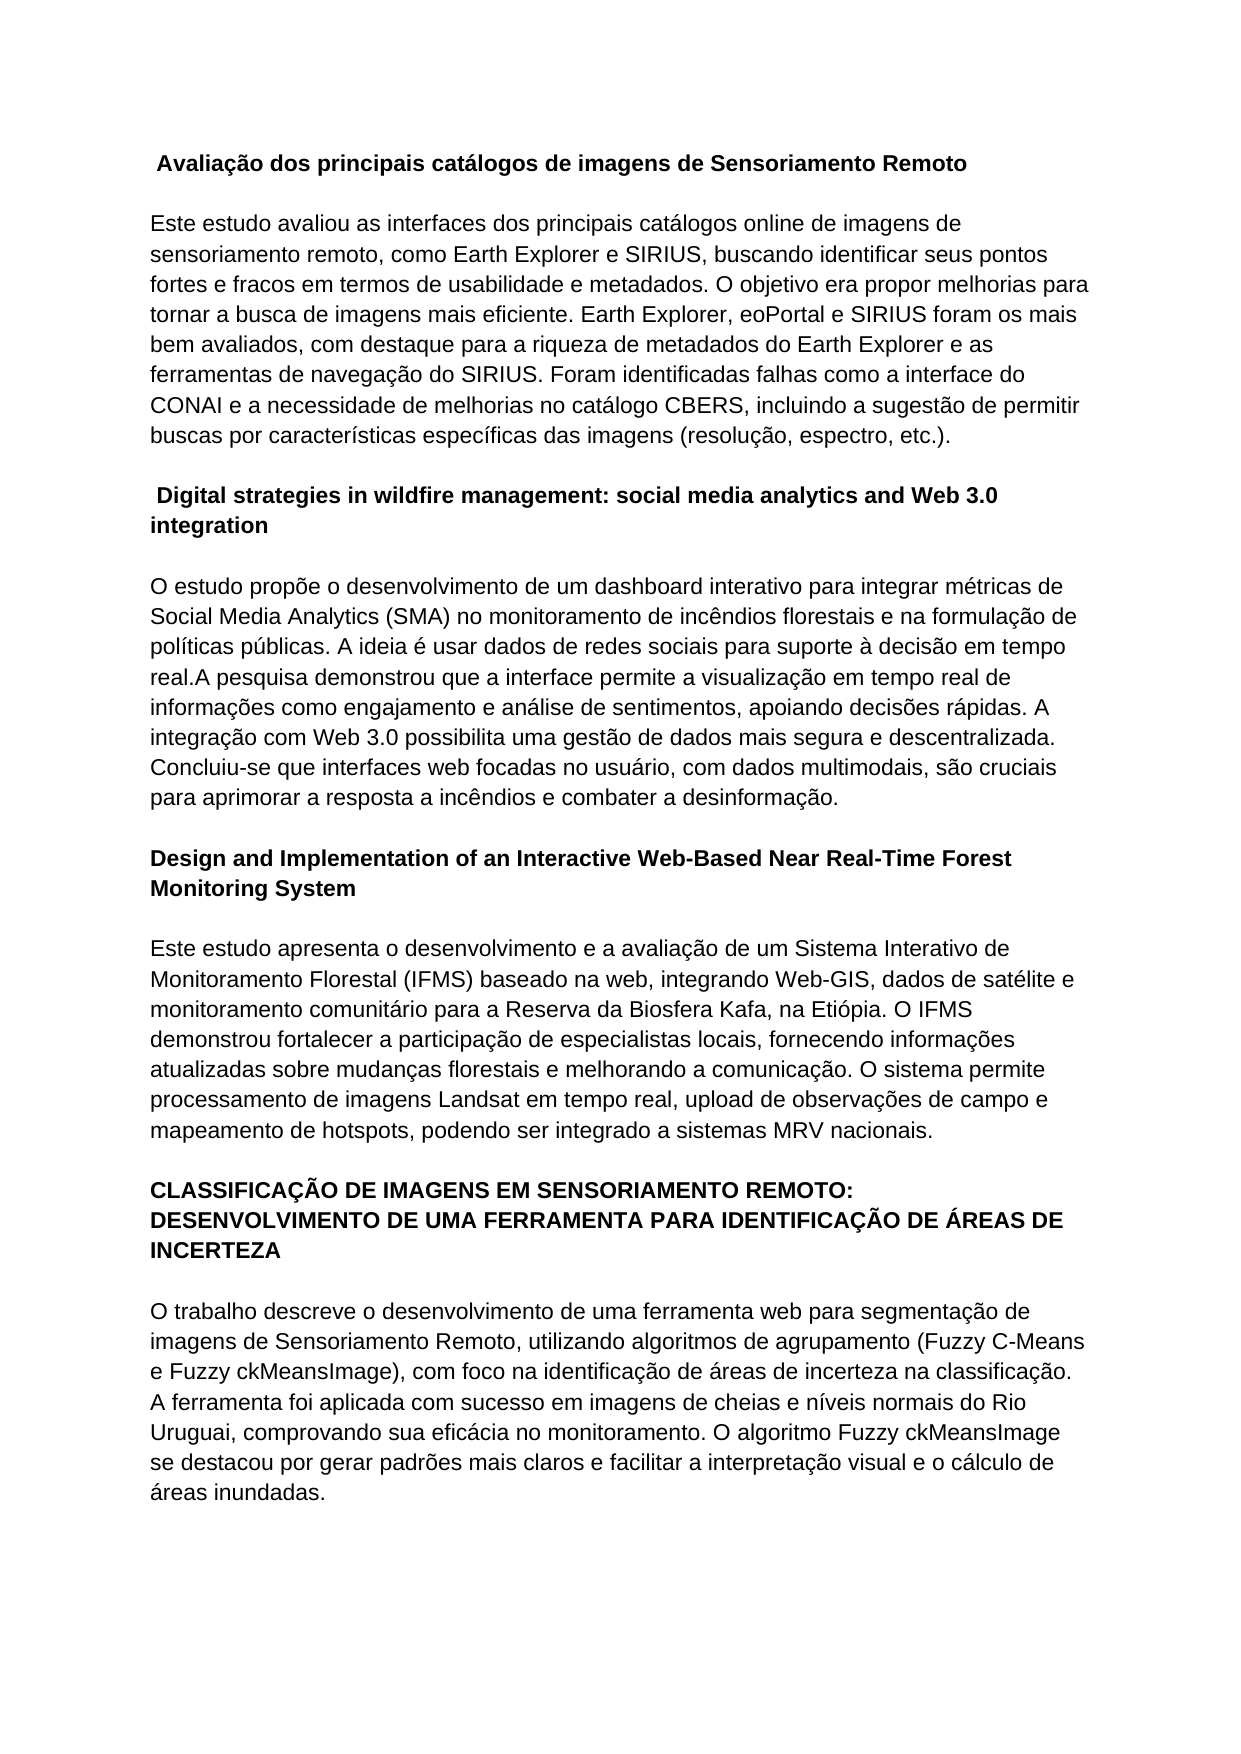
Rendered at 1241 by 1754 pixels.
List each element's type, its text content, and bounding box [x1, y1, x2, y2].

text O estudo propõe o desenvolvimento de um dashboard interativo para integrar métricas de Social Media Analytics (SMA) no monitoramento de incêndios florestais e na formulação de políticas públicas. A ideia é usar dados de redes sociais para suporte à decisão em tempo real.A pesquisa demonstrou que a interface permite a visualização em tempo real de informações como engajamento e análise de sentimentos, apoiando decisões rápidas. A integração com Web 3.0 possibilita uma gestão de dados mais segura e descentralizada. Concluiu-se que interfaces web focadas no usuário, com dados multimodais, são cruciais para aprimorar a resposta a incêndios e combater a desinformação. [150, 573, 1090, 811]
text Avaliação dos principais catálogos de imagens de Sensoriamento Remoto [150, 150, 1090, 176]
text Este estudo apresenta o desenvolvimento e a avaliação de um Sistema Interativo de Monitoramento Florestal (IFMS) baseado na web, integrando Web-GIS, dados de satélite e monitoramento comunitário para a Reserva da Biosfera Kafa, na Etiópia. O IFMS demonstrou fortalecer a participação de especialistas locais, fornecendo informações atualizadas sobre mudanças florestais e melhorando a comunicação. O sistema permite processamento de imagens Landsat em tempo real, upload de observações de campo e mapeamento de hotspots, podendo ser integrado a sistemas MRV nacionais. [150, 935, 1090, 1143]
text Design and Implementation of an Interactive Web-Based Near Real-Time Forest Monitoring System [150, 845, 1090, 901]
text Digital strategies in wildfire management: social media analytics and Web 3.0 integration [150, 482, 1090, 539]
text CLASSIFICAÇÃO DE IMAGENS EM SENSORIAMENTO REMOTO: DESENVOLVIMENTO DE UMA FERRAMENTA PARA IDENTIFICAÇÃO DE ÁREAS DE INCERTEZA [150, 1177, 1090, 1264]
text O trabalho descreve o desenvolvimento de uma ferramenta web para segmentação de imagens de Sensoriamento Remoto, utilizando algoritmos de agrupamento (Fuzzy C-Means e Fuzzy ckMeansImage), com foco na identificação de áreas de incerteza na classificação. A ferramenta foi aplicada com sucesso em imagens de cheias e níveis normais do Rio Uruguai, comprovando sua eficácia no monitoramento. O algoritmo Fuzzy ckMeansImage se destacou por gerar padrões mais claros e facilitar a interpretação visual e o cálculo de áreas inundadas. [150, 1298, 1090, 1506]
text Este estudo avaliou as interfaces dos principais catálogos online de imagens de sensoriamento remoto, como Earth Explorer e SIRIUS, buscando identificar seus pontos fortes e fracos em termos de usabilidade e metadados. O objetivo era propor melhorias para tornar a busca de imagens mais eficiente. Earth Explorer, eoPortal e SIRIUS foram os mais bem avaliados, com destaque para a riqueza de metadados do Earth Explorer e as ferramentas de navegação do SIRIUS. Foram identificadas falhas como a interface do CONAI e a necessidade de melhorias no catálogo CBERS, incluindo a sugestão de permitir buscas por características específicas das imagens (resolução, espectro, etc.). [150, 210, 1090, 448]
